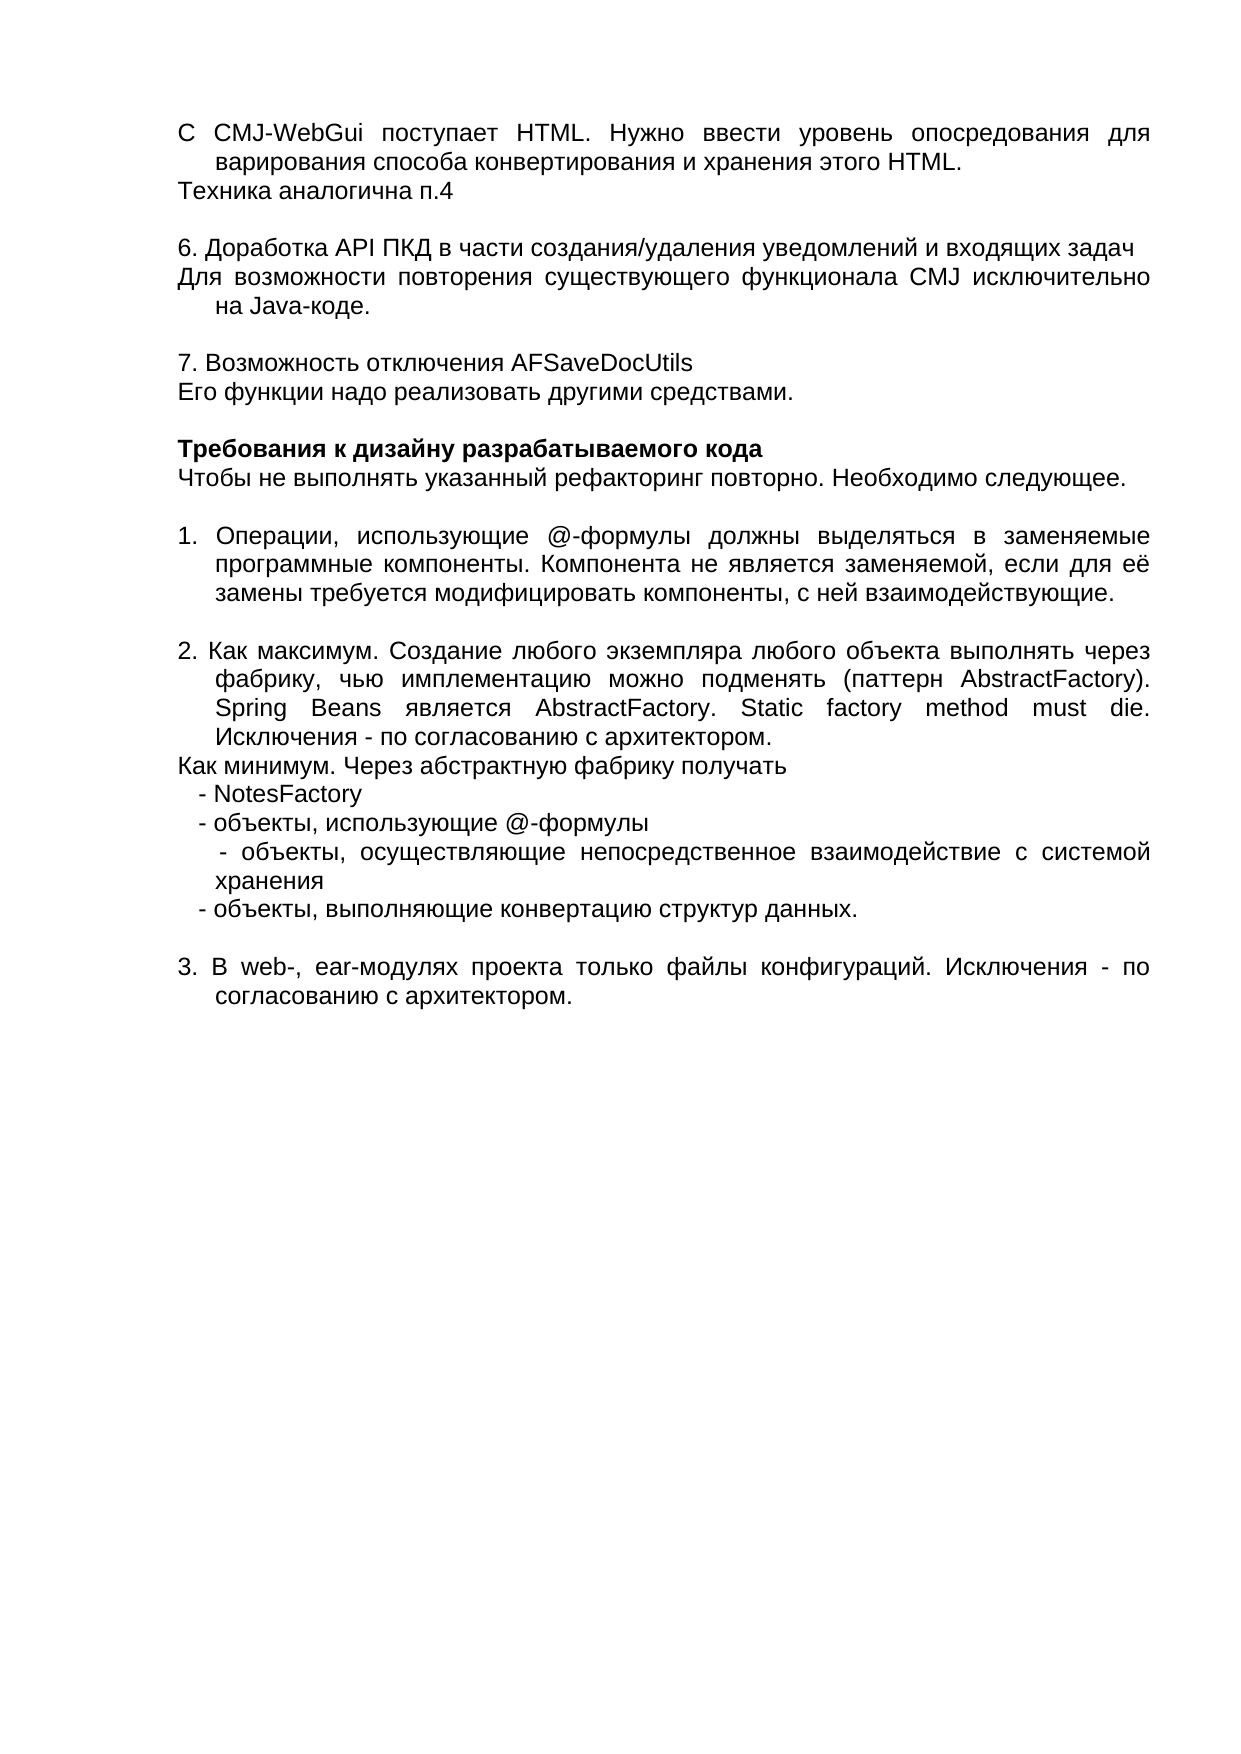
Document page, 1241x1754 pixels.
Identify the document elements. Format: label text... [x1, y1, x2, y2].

text 6. Доработка API ПКД в части создания/удаления уведомлений и входящих задач [177, 233, 1152, 262]
text - NotesFactory [177, 779, 1152, 808]
text 1. Операции, использующие @-формулы должны выделяться в заменяемые программные компоненты. Компонента не является заменяемой, если для её замены требуется модифицировать компоненты, с ней взаимодействующие. [177, 521, 1152, 607]
text - объекты, использующие @-формулы [177, 808, 1152, 837]
text Требования к дизайну разрабатываемого кода [177, 434, 1152, 463]
text - объекты, выполняющие конвертацию структур данных. [177, 894, 1152, 923]
text С CMJ-WebGui поступает HTML. Нужно ввести уровень опосредования для варирования способа конвертирования и хранения этого HTML. [177, 118, 1152, 176]
text 3. В web-, ear-модулях проекта только файлы конфигураций. Исключения - по согласованию с архитектором. [177, 952, 1152, 1009]
text Для возможности повторения существующего функционала CMJ исключительно на Java-коде. [177, 262, 1152, 319]
text Его функции надо реализовать другими средствами. [177, 377, 1152, 406]
text Как минимум. Через абстрактную фабрику получать [177, 751, 1152, 779]
text 7. Возможность отключения AFSaveDocUtils [177, 348, 1152, 377]
text Техника аналогична п.4 [177, 176, 1152, 204]
text Чтобы не выполнять указанный рефакторинг повторно. Необходимо следующее. [177, 463, 1152, 492]
text 2. Как максимум. Создание любого экземпляра любого объекта выполнять через фабрику, чью имплементацию можно подменять (паттерн AbstractFactory). Spring Beans является AbstractFactory. Static factory method must die. Исключения - по согласованию с архитектором. [177, 636, 1152, 751]
text - объекты, осуществляющие непосредственное взаимодействие с системой хранения [177, 837, 1152, 894]
